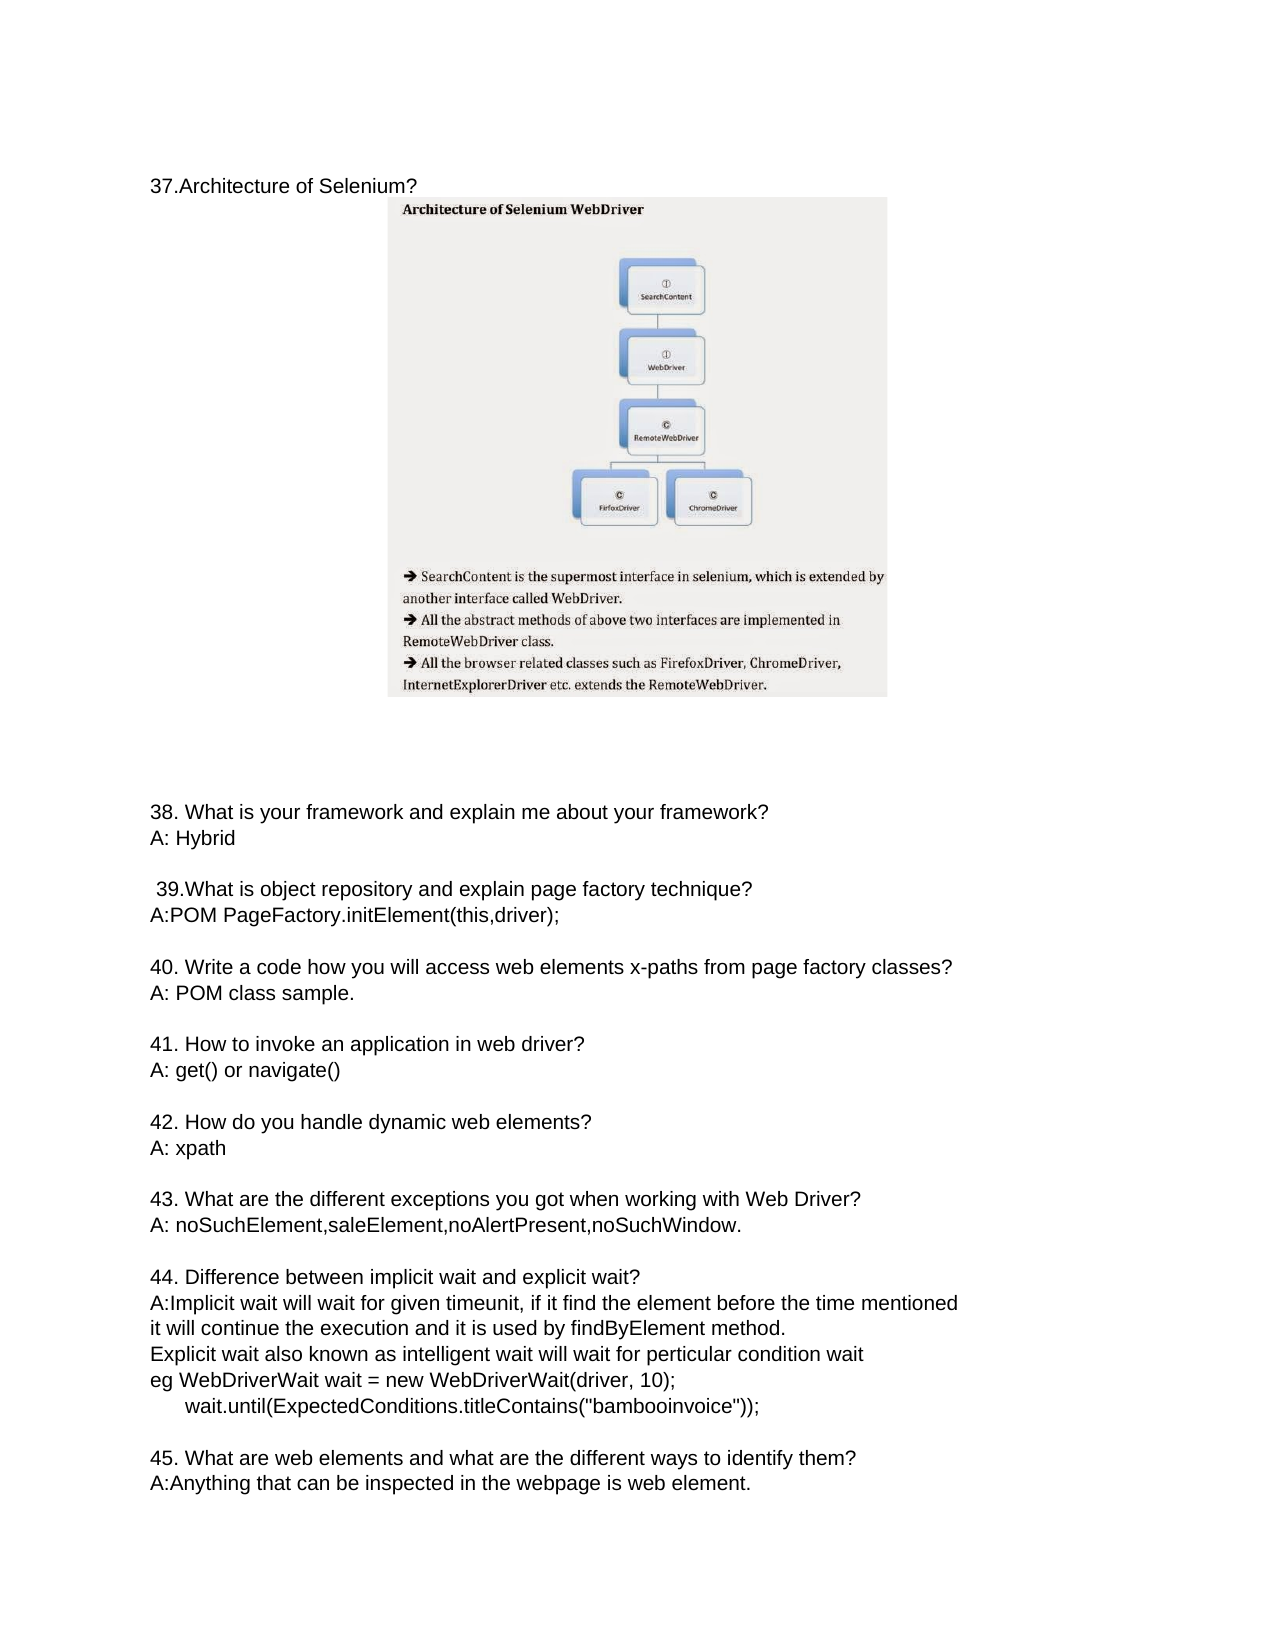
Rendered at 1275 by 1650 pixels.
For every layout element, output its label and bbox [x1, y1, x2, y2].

text [150, 696, 1125, 1495]
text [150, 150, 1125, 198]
picture [387, 197, 888, 697]
